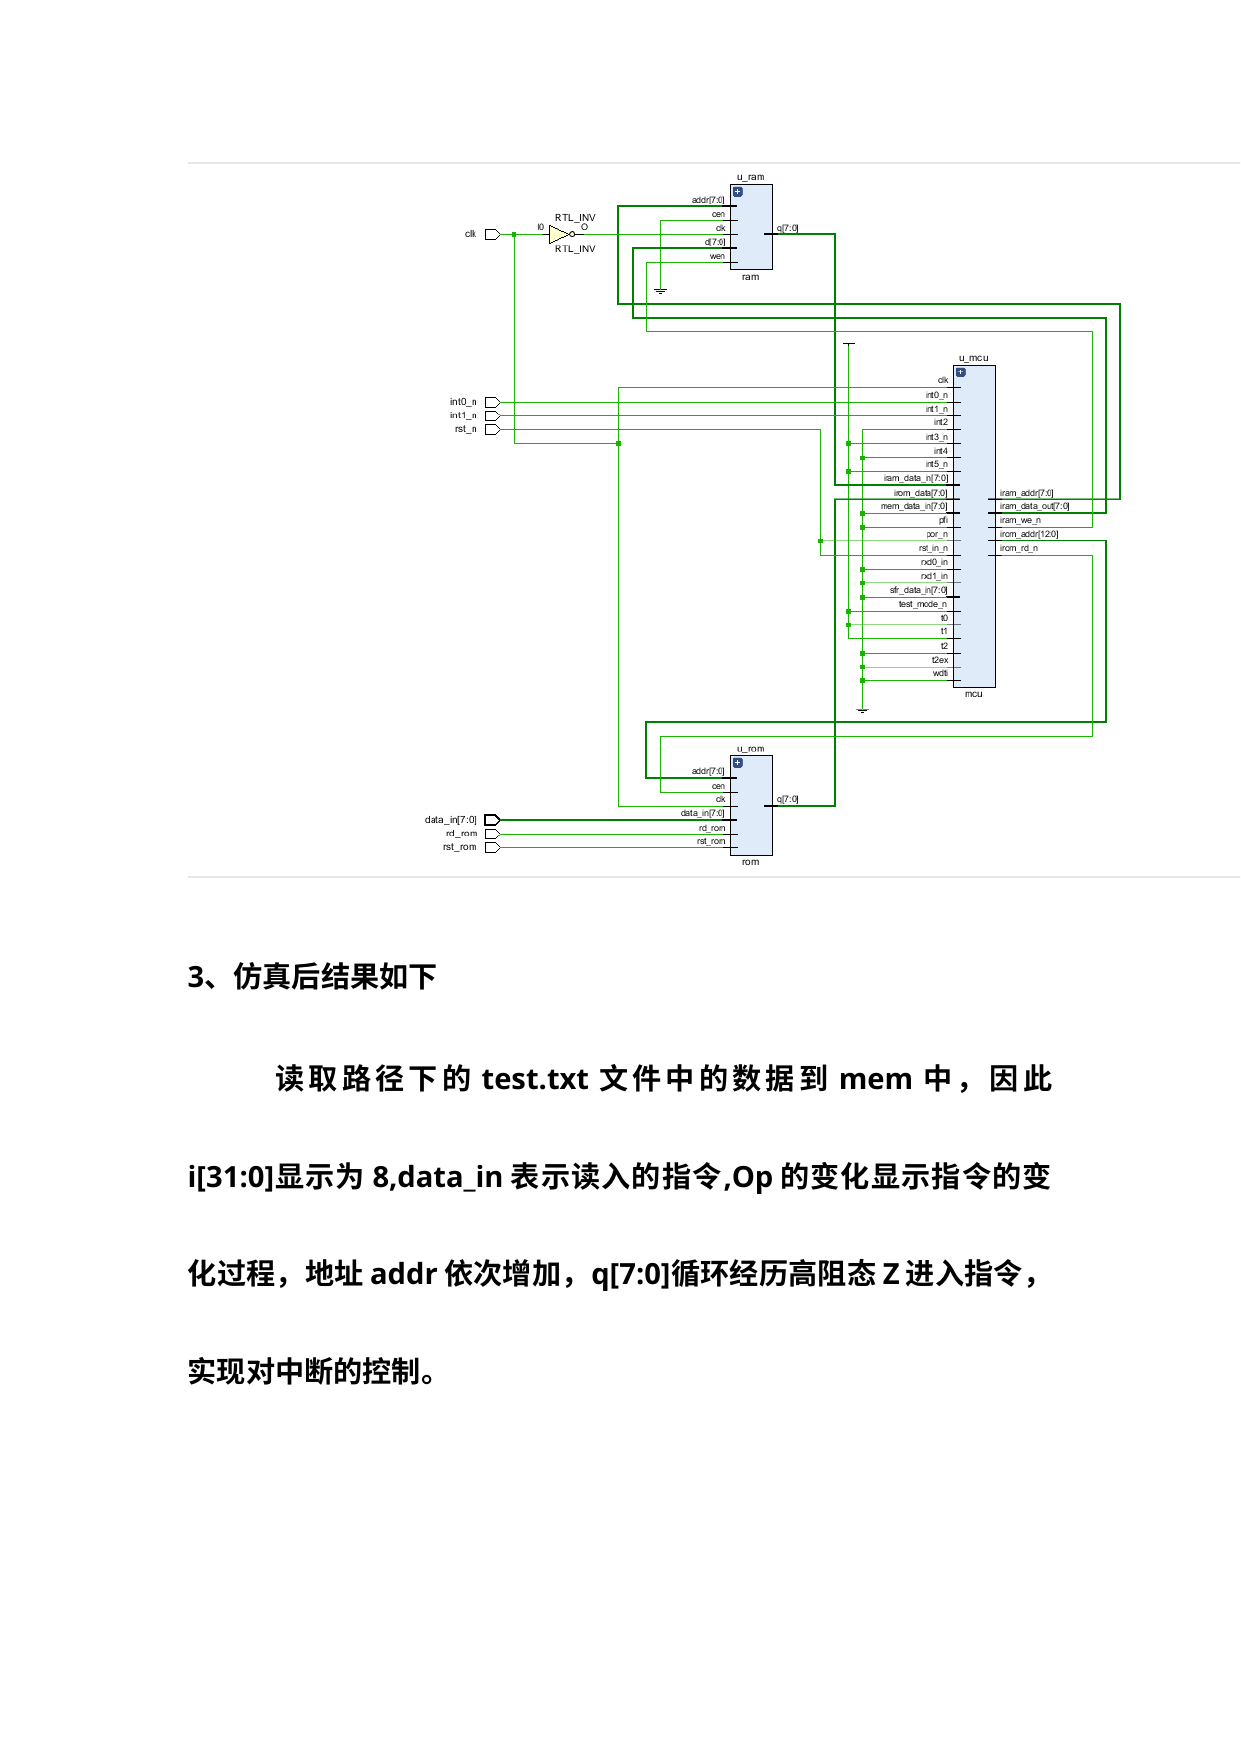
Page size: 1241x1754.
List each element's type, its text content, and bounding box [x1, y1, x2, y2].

text 读取路径下的test.txt文件中的数据到mem中，因此i[31:0]显示为8,data_in表示读入的指令,Op的变化显示指令的变化过程，地址addr依次增加，q[7:0]循环经历高阻态Z进入指令，实现对中断的控制。 [187, 1045, 1053, 1402]
list 3、仿真后结果如下 [187, 942, 1053, 1007]
picture [187, 162, 1241, 878]
